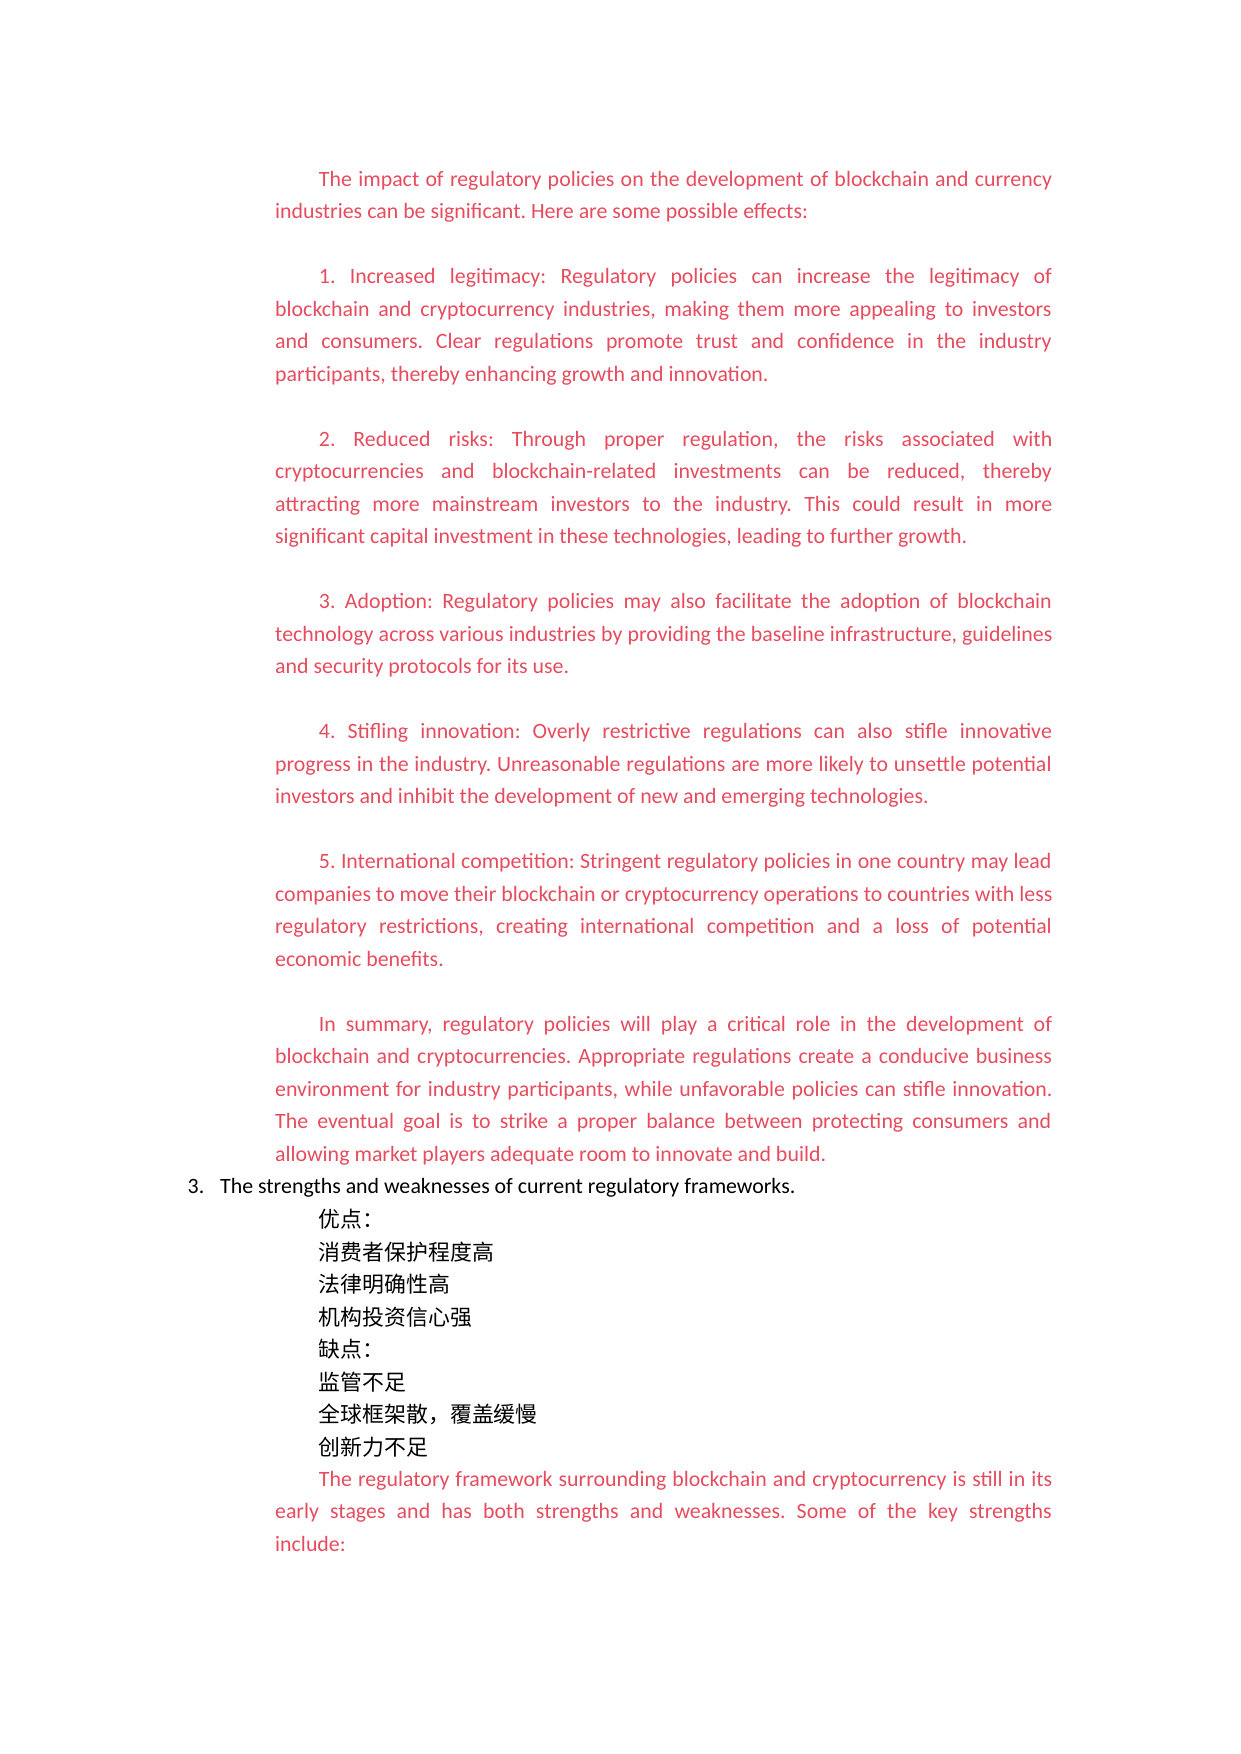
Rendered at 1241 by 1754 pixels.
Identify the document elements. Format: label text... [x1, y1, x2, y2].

list 法律明确性高 [275, 1267, 1053, 1299]
list 5. International competition: Stringent regulatory policies in one country may lead companies to move their blockchain or cryptocurrency operations to countries with less regulatory restrictions, creating international competition and a loss of potential economic benefits. [275, 844, 1053, 974]
list 2. Reduced risks: Through proper regulation, the risks associated with cryptocurrencies and blockchain-related investments can be reduced, thereby attracting more mainstream investors to the industry. This could result in more significant capital investment in these technologies, leading to further growth. [275, 422, 1053, 552]
list 机构投资信心强 [275, 1299, 1053, 1332]
list The impact of regulatory policies on the development of blockchain and currency industries can be significant. Here are some possible effects: [275, 162, 1053, 227]
list 缺点： [275, 1332, 1053, 1364]
list 全球框架散，覆盖缓慢 [275, 1397, 1053, 1429]
list 创新力不足 [275, 1429, 1053, 1462]
list 监管不足 [275, 1364, 1053, 1397]
list The strengths and weaknesses of current regulatory frameworks. [187, 1169, 1053, 1202]
list In summary, regulatory policies will play a critical role in the development of blockchain and cryptocurrencies. Appropriate regulations create a conducive business environment for industry participants, while unfavorable policies can stifle innovation. The eventual goal is to strike a proper balance between protecting consumers and allowing market players adequate room to innovate and build. [275, 1007, 1053, 1169]
list 消费者保护程度高 [275, 1234, 1053, 1267]
list 3. Adoption: Regulatory policies may also facilitate the adoption of blockchain technology across various industries by providing the baseline infrastructure, guidelines and security protocols for its use. [275, 584, 1053, 682]
list 优点： [275, 1202, 1053, 1234]
list The regulatory framework surrounding blockchain and cryptocurrency is still in its early stages and has both strengths and weaknesses. Some of the key strengths include: [275, 1462, 1053, 1559]
list 1. Increased legitimacy: Regulatory policies can increase the legitimacy of blockchain and cryptocurrency industries, making them more appealing to investors and consumers. Clear regulations promote trust and confidence in the industry participants, thereby enhancing growth and innovation. [275, 259, 1053, 389]
list 4. Stifling innovation: Overly restrictive regulations can also stifle innovative progress in the industry. Unreasonable regulations are more likely to unsettle potential investors and inhibit the development of new and emerging technologies. [275, 714, 1053, 812]
